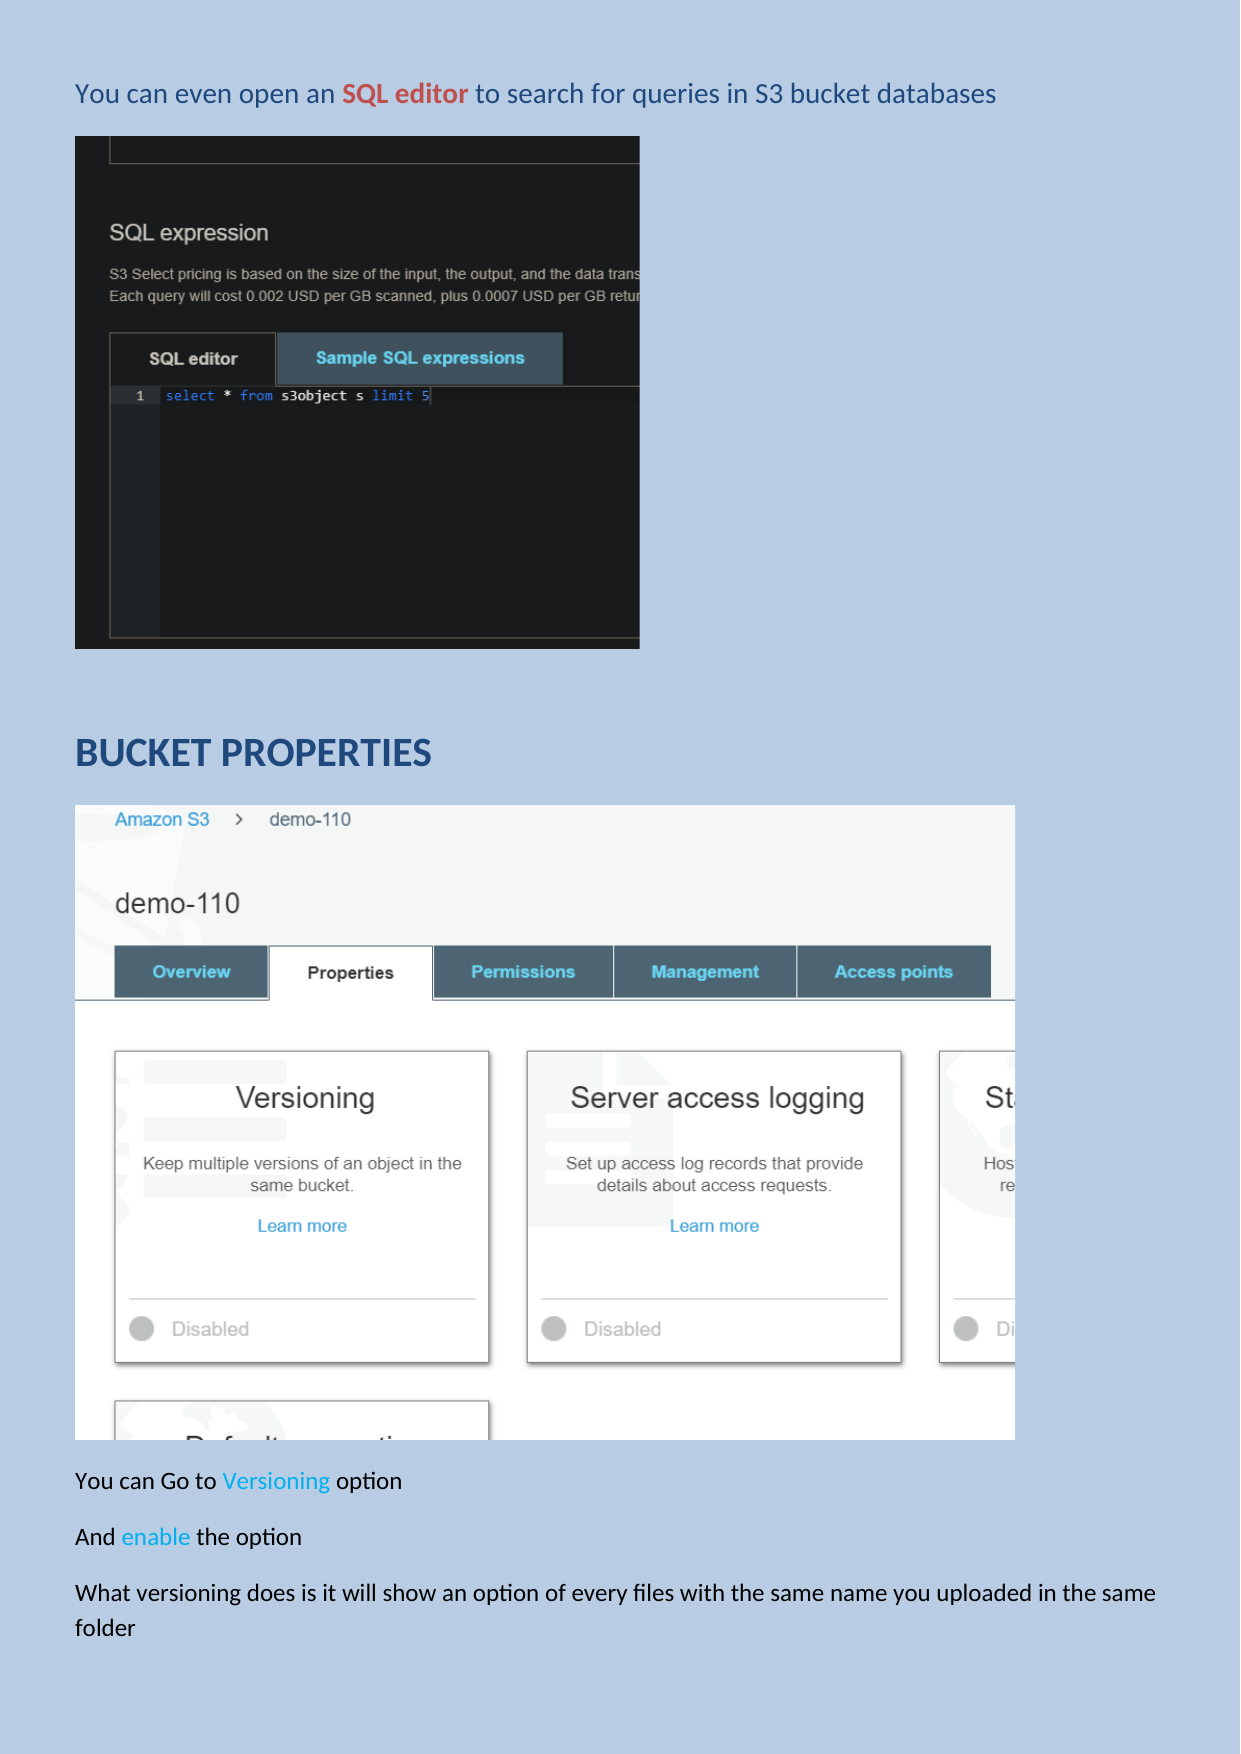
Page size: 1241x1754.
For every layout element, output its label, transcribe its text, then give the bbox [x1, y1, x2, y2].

text BUCKET PROPERTIES [75, 726, 1165, 777]
picture [75, 805, 1016, 1440]
text And enable the option [75, 1521, 1165, 1551]
text You can Go to Versioning option [75, 1465, 1165, 1496]
text You can even open an SQL editor to search for queries in S3 bucket databases [75, 75, 1165, 111]
text What versioning does is it will show an option of every files with the same name you uploaded in the same folder [75, 1577, 1165, 1642]
picture [75, 136, 640, 649]
